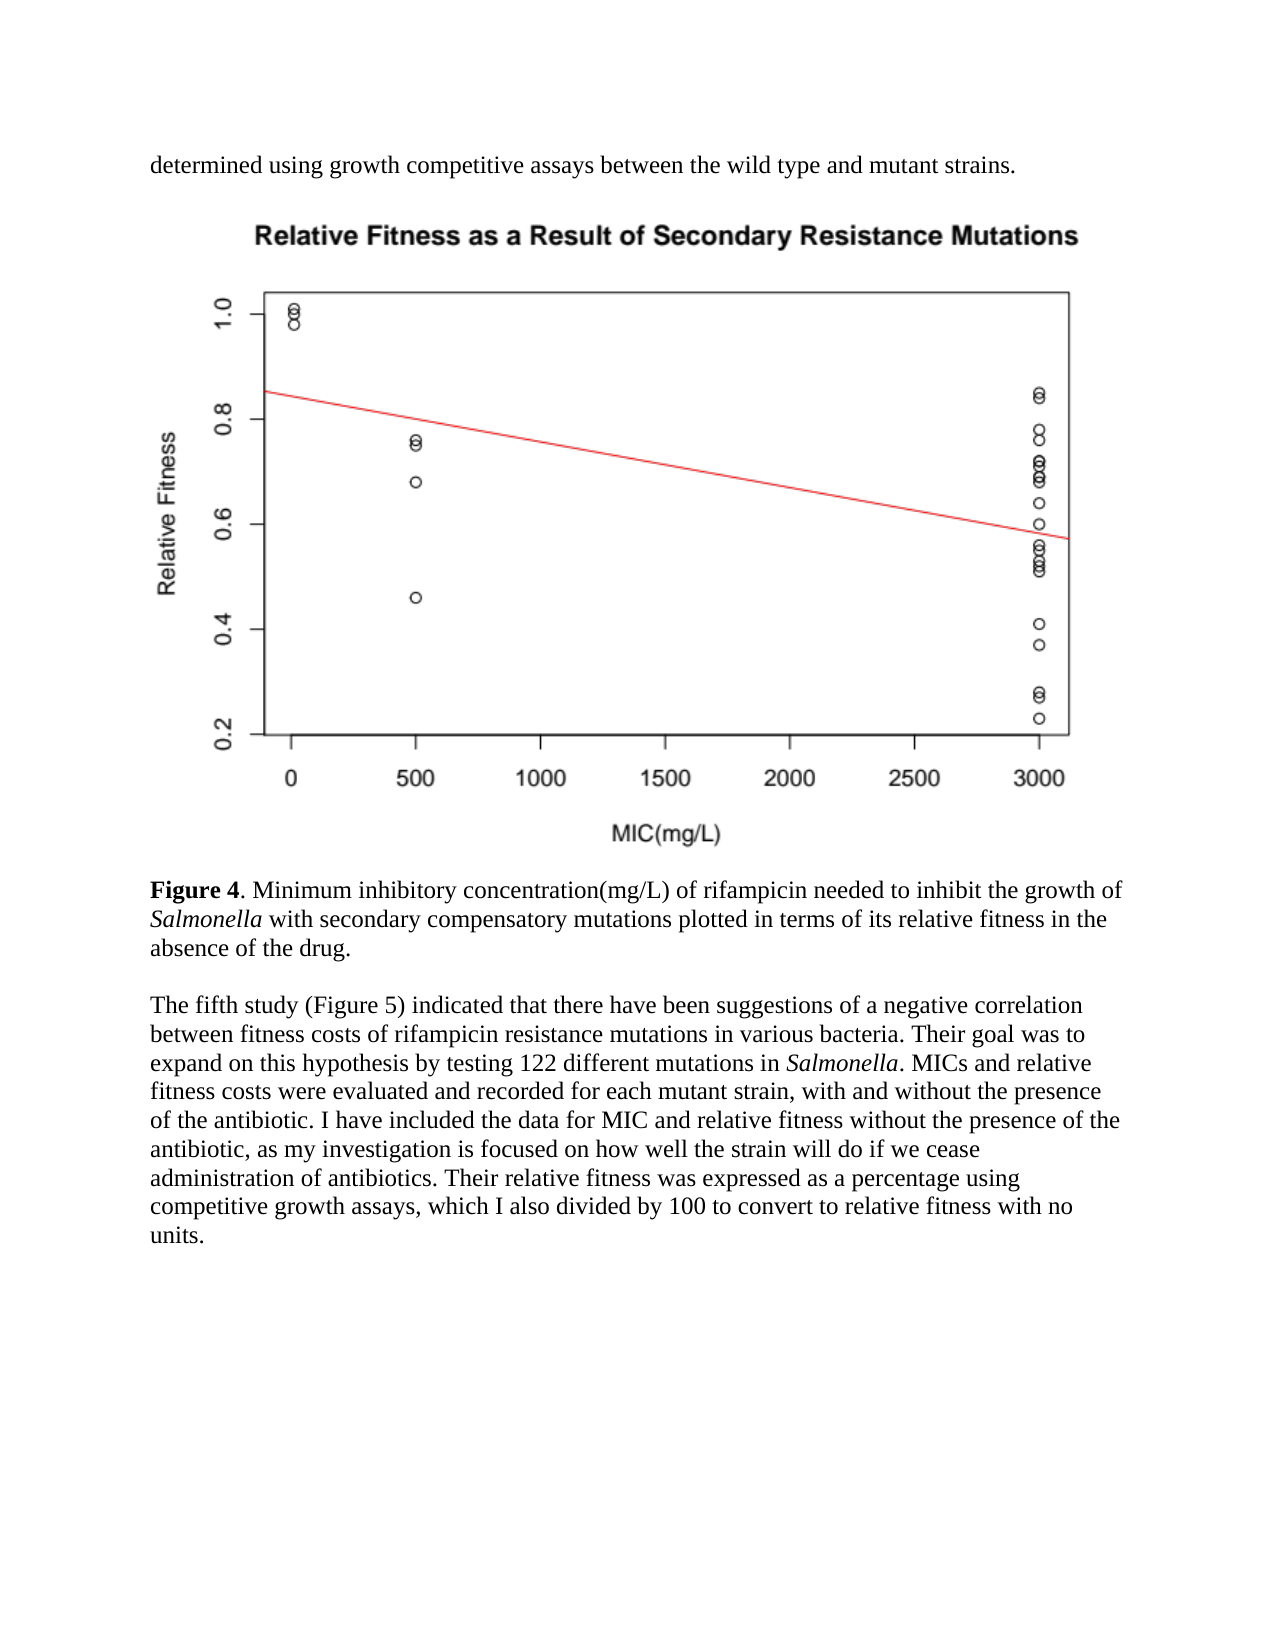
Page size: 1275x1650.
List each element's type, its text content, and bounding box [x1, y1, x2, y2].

text The fifth study (Figure 5) indicated that there have been suggestions of a negative correlation between fitness costs of rifampicin resistance mutations in various bacteria. Their goal was to expand on this hypothesis by testing 122 different mutations in Salmonella. MICs and relative fitness costs were evaluated and recorded for each mutant strain, with and without the presence of the antibiotic. I have included the data for MIC and relative fitness without the presence of the antibiotic, as my investigation is focused on how well the strain will do if we cease administration of antibiotics. Their relative fitness was expressed as a percentage using competitive growth assays, which I also divided by 100 to convert to relative fitness with no units. [150, 990, 1125, 1249]
text Figure 4. Minimum inhibitory concentration(mg/L) of rifampicin needed to inhibit the growth of Salmonella with secondary compensatory mutations plotted in terms of its relative fitness in the absence of the drug. [150, 875, 1125, 961]
